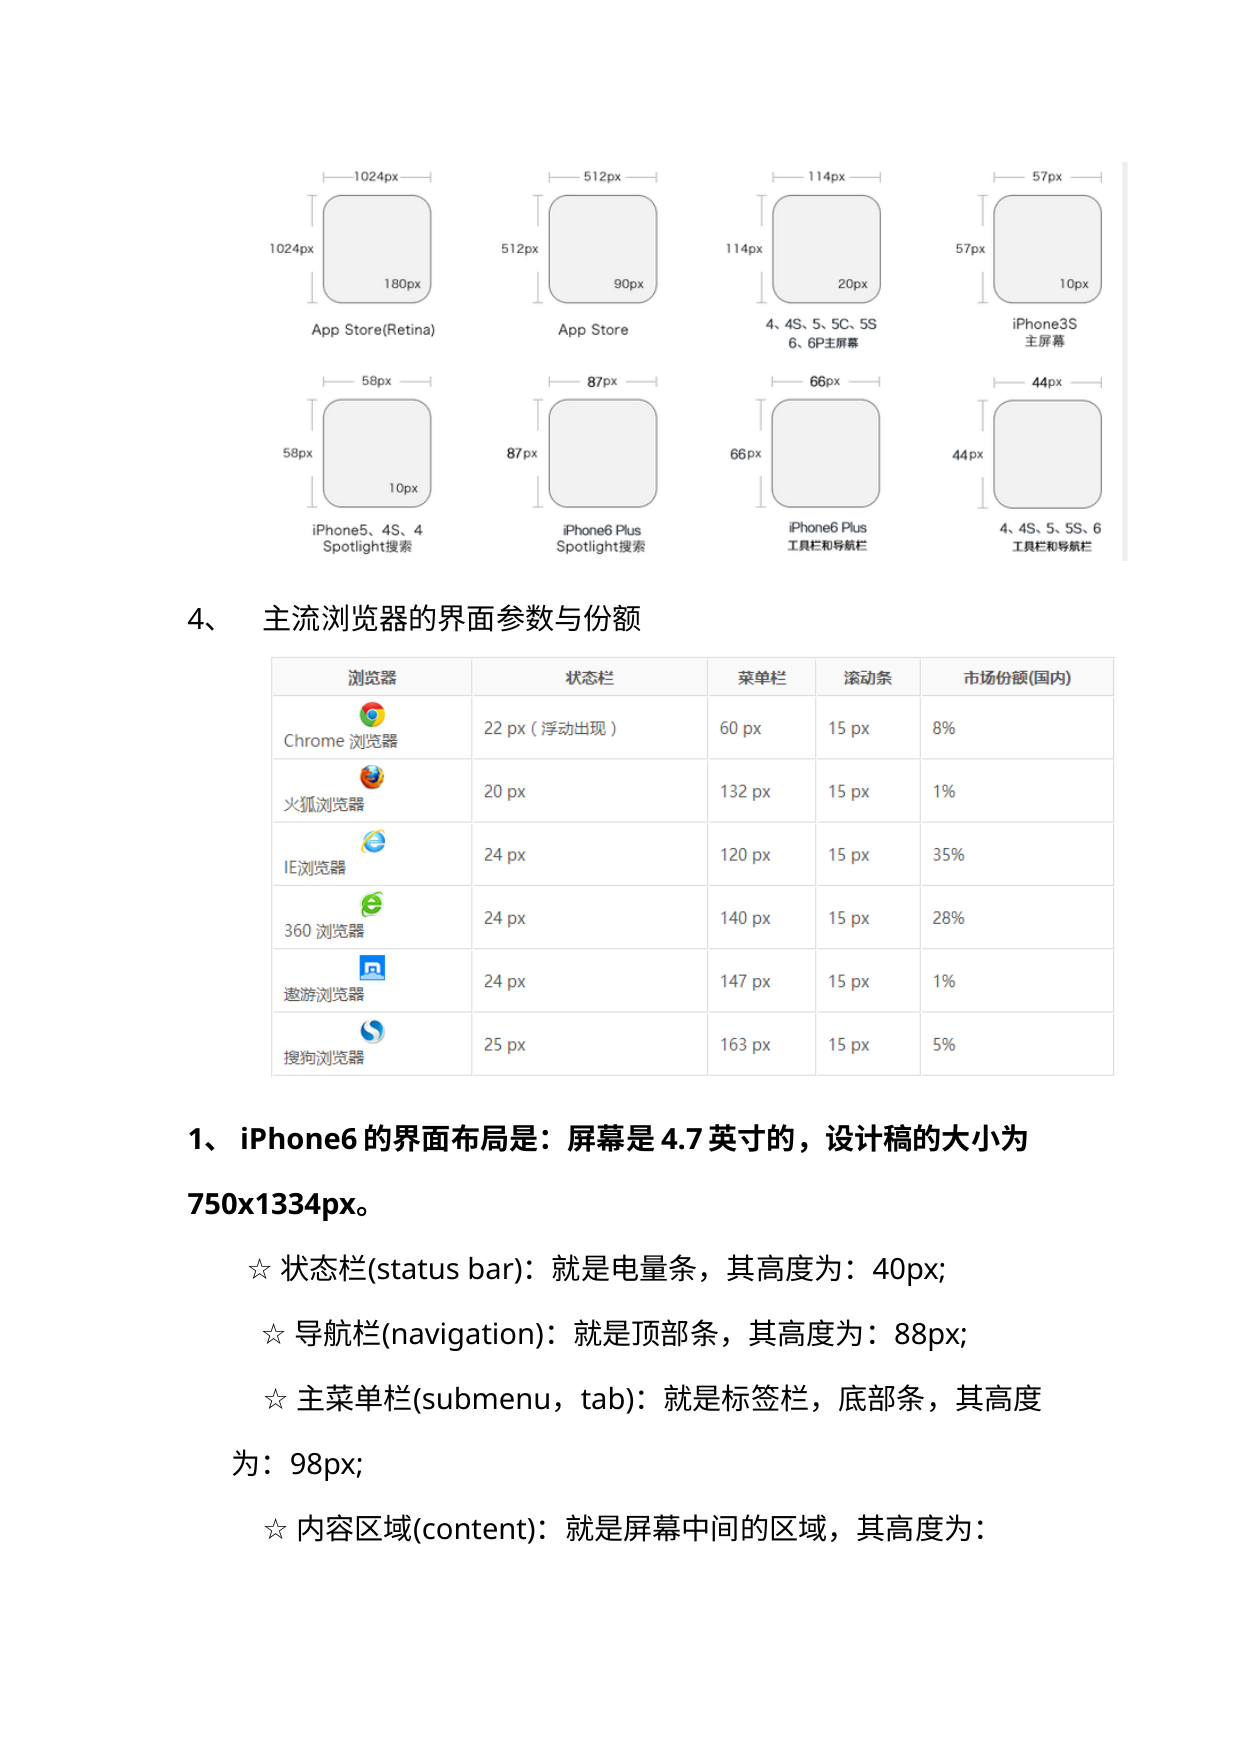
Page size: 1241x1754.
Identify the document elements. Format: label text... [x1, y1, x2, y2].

text ☆ 主菜单栏(submenu，tab)：就是标签栏，底部条，其高度为：98px; [231, 1364, 1053, 1494]
picture [262, 162, 1128, 561]
picture [262, 649, 1128, 1084]
list 主流浏览器的界面参数与份额 [187, 584, 1053, 649]
text 1、 iPhone6的界面布局是：屏幕是4.7英寸的，设计稿的大小为750x1334px。 [187, 1104, 1053, 1234]
text ☆ 状态栏(status bar)：就是电量条，其高度为：40px; [187, 1234, 1053, 1299]
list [262, 1494, 1053, 1559]
text ☆ 导航栏(navigation)：就是顶部条，其高度为：88px; [187, 1299, 1053, 1364]
